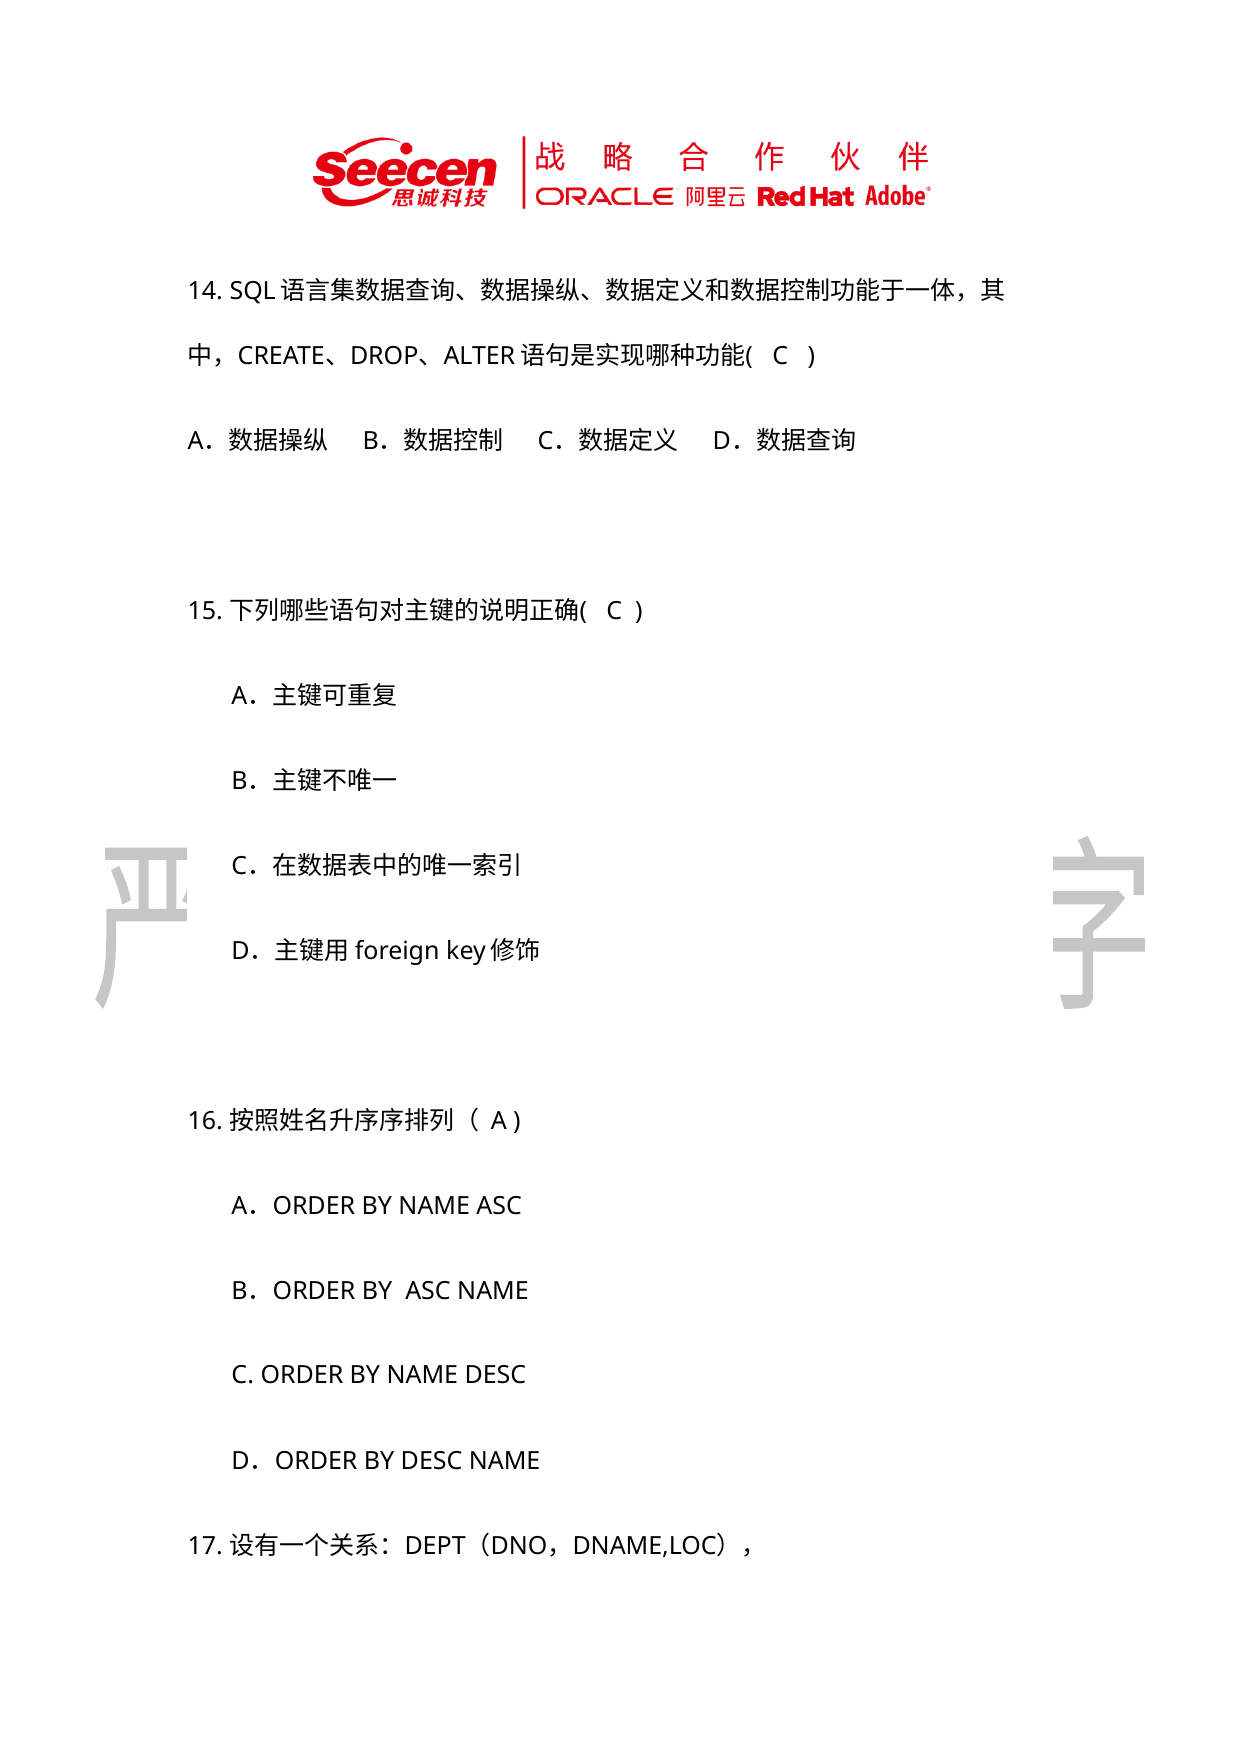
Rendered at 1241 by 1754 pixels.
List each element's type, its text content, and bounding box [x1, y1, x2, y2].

list A．ORDER BY NAME ASC [187, 1171, 1053, 1236]
picture [307, 90, 933, 240]
list A．主键可重复 [187, 661, 1053, 726]
list B．主键不唯一 [187, 746, 1053, 811]
list C．在数据表中的唯一索引 [187, 831, 1053, 896]
list C. ORDER BY NAME DESC [187, 1341, 1053, 1406]
list SQL语言集数据查询、数据操纵、数据定义和数据控制功能于一体，其中，CREATE、DROP、ALTER语句是实现哪种功能( C ) [187, 256, 1053, 386]
list D．主键用foreign key修饰 [187, 916, 1053, 981]
list A．数据操纵 B．数据控制 C．数据定义 D．数据查询 [187, 406, 1053, 471]
list 设有一个关系：DEPT（DNO，DNAME,LOC）， [187, 1511, 1053, 1576]
list 下列哪些语句对主键的说明正确( C ) [187, 576, 1053, 641]
list 按照姓名升序序排列（ A ) [187, 1086, 1053, 1151]
list D．ORDER BY DESC NAME [187, 1426, 1053, 1491]
list B．ORDER BY ASC NAME [187, 1256, 1053, 1321]
